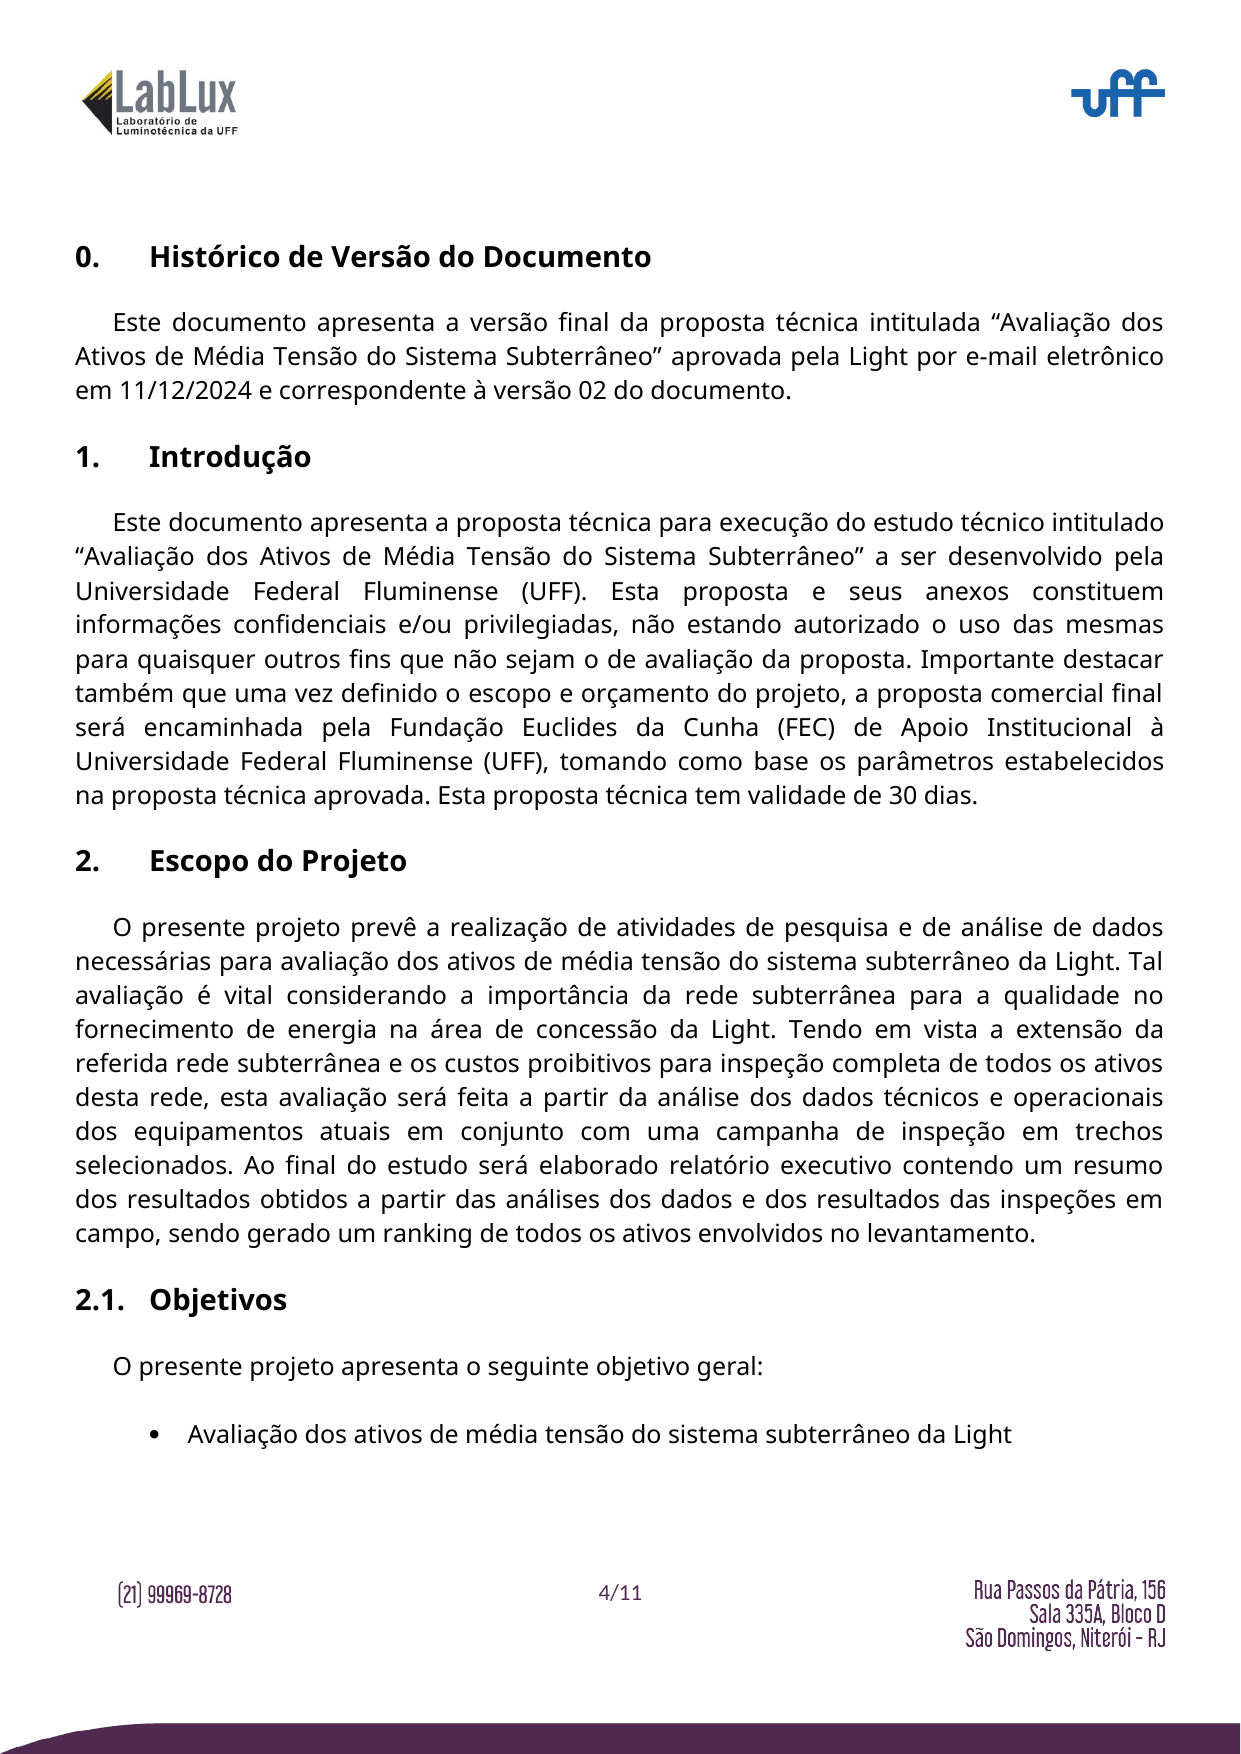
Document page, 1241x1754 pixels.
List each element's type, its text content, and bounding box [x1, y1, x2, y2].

text Escopo do Projeto [75, 841, 1165, 880]
text Este documento apresenta a proposta técnica para execução do estudo técnico intitulado “Avaliação dos Ativos de Média Tensão do Sistema Subterrâneo” a ser desenvolvido pela Universidade Federal Fluminense (UFF). Esta proposta e seus anexos constituem informações confidenciais e/ou privilegiadas, não estando autorizado o uso das mesmas para quaisquer outros fins que não sejam o de avaliação da proposta. Importante destacar também que uma vez definido o escopo e orçamento do projeto, a proposta comercial final será encaminhada pela Fundação Euclides da Cunha (FEC) de Apoio Institucional à Universidade Federal Fluminense (UFF), tomando como base os parâmetros estabelecidos na proposta técnica aprovada. Esta proposta técnica tem validade de 30 dias. [75, 505, 1165, 812]
picture [0, 1723, 1241, 1754]
picture [116, 1581, 232, 1608]
picture [1070, 68, 1166, 118]
text O presente projeto prevê a realização de atividades de pesquisa e de análise de dados necessárias para avaliação dos ativos de média tensão do sistema subterrâneo da Light. Tal avaliação é vital considerando a importância da rede subterrânea para a qualidade no fornecimento de energia na área de concessão da Light. Tendo em vista a extensão da referida rede subterrânea e os custos proibitivos para inspeção completa de todos os ativos desta rede, esta avaliação será feita a partir da análise dos dados técnicos e operacionais dos equipamentos atuais em conjunto com uma campanha de inspeção em trechos selecionados. Ao final do estudo será elaborado relatório executivo contendo um resumo dos resultados obtidos a partir das análises dos dados e dos resultados das inspeções em campo, sendo gerado um ranking de todos os ativos envolvidos no levantamento. [75, 909, 1165, 1250]
text Introdução [75, 436, 1165, 476]
list Avaliação dos ativos de média tensão do sistema subterrâneo da Light [150, 1416, 1165, 1450]
text O presente projeto apresenta o seguinte objetivo geral: [75, 1348, 1165, 1382]
picture [965, 1577, 1166, 1652]
picture [67, 54, 250, 157]
text Este documento apresenta a versão final da proposta técnica intitulada “Avaliação dos Ativos de Média Tensão do Sistema Subterrâneo” aprovada pela Light por e-mail eletrônico em 11/12/2024 e correspondente à versão 02 do documento. [75, 305, 1165, 407]
text Objetivos [75, 1279, 1165, 1319]
text Histórico de Versão do Documento [75, 236, 1165, 276]
